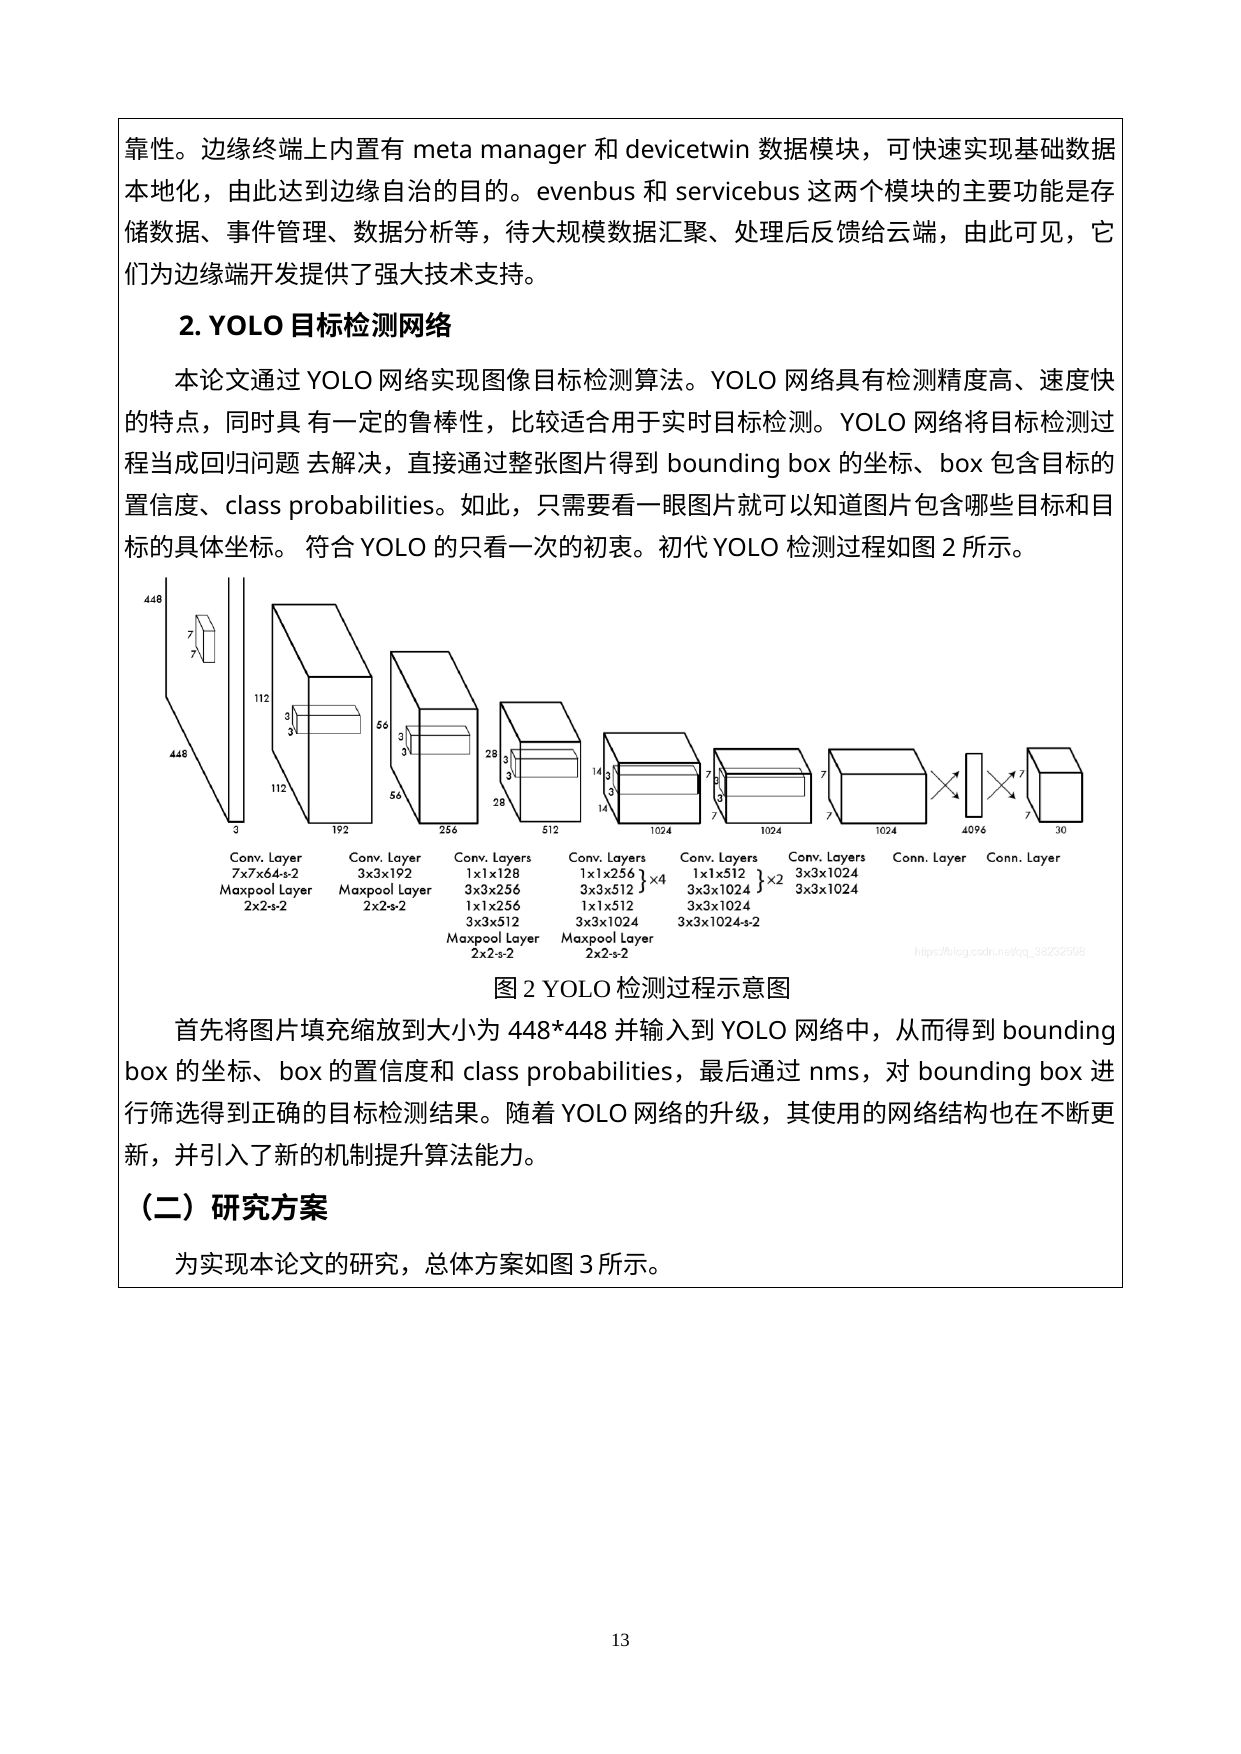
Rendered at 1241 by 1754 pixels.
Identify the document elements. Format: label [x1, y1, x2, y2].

table_header [119, 119, 1122, 1287]
picture [124, 564, 1091, 964]
